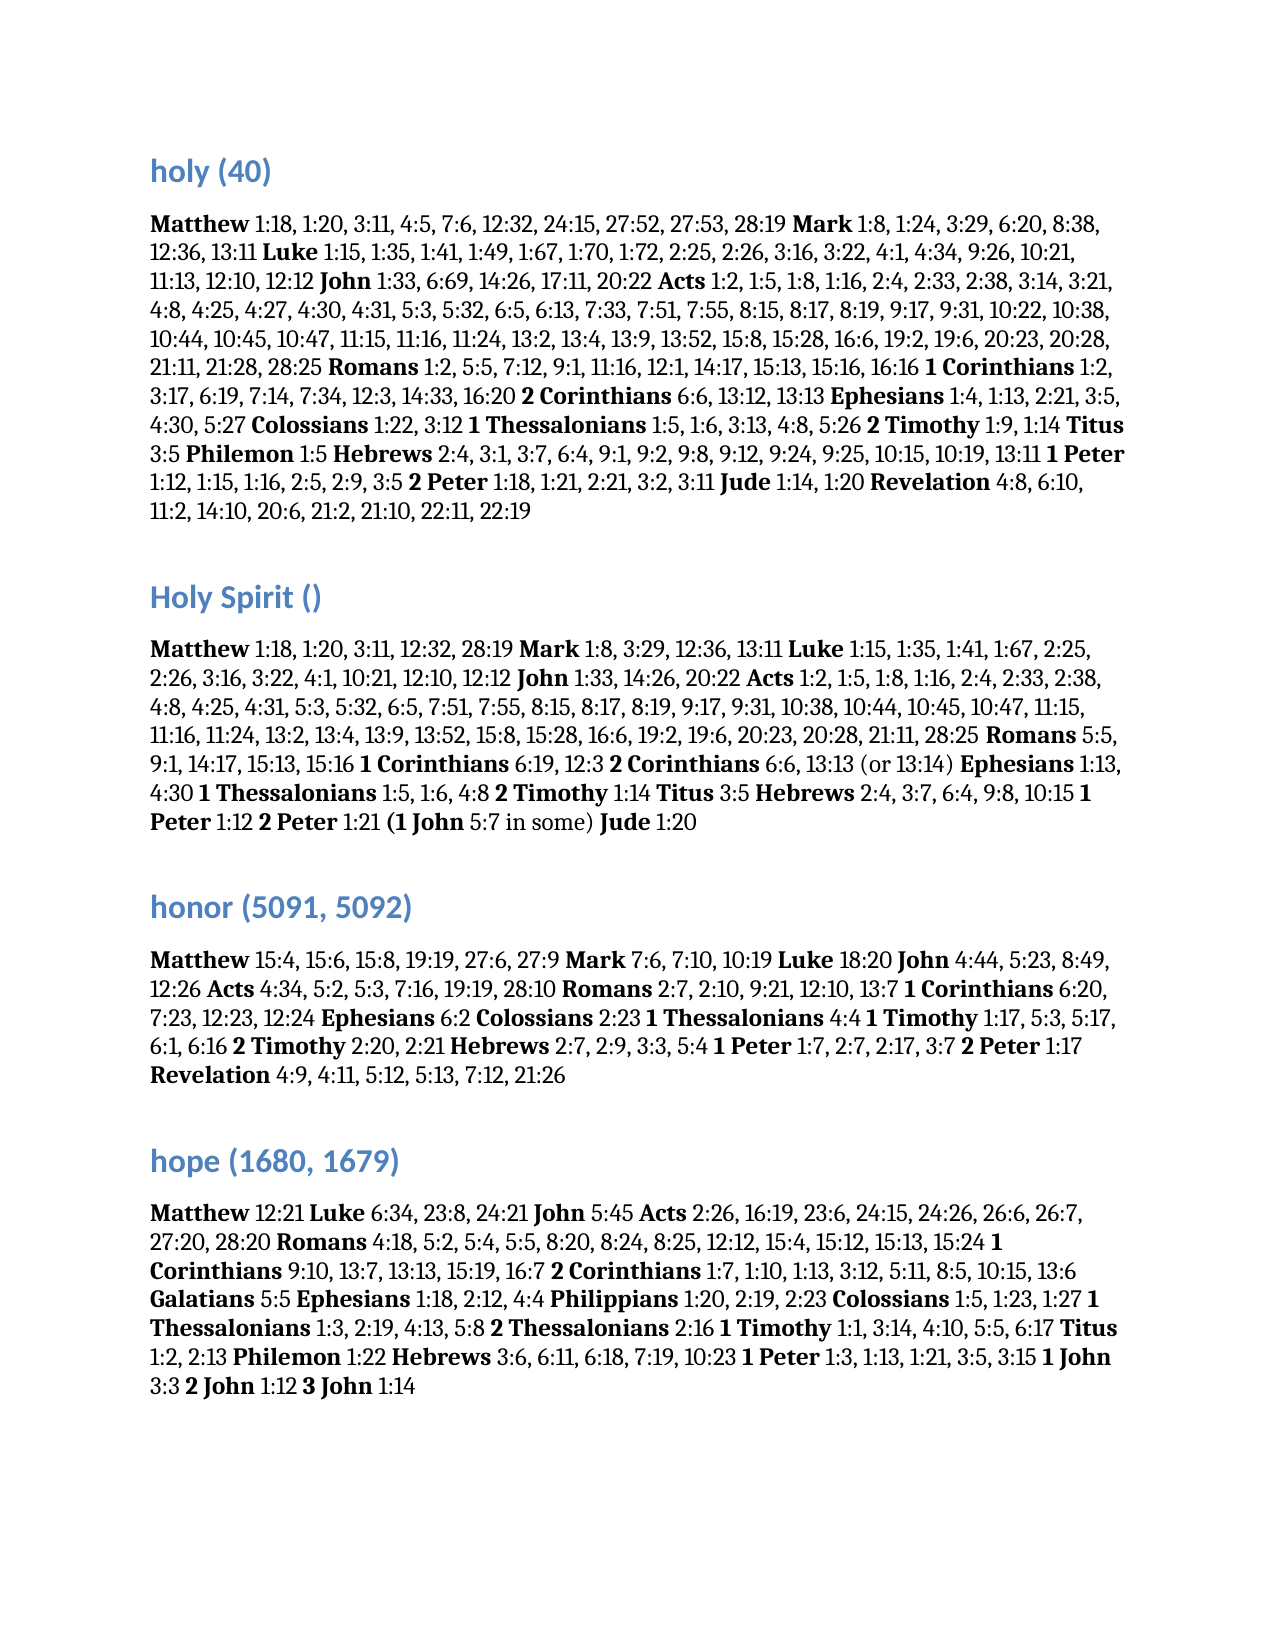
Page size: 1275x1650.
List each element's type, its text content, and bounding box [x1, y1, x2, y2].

subtitle honor (5091, 5092) [150, 886, 1125, 927]
text Matthew 1:18, 1:20, 3:11, 12:32, 28:19 Mark 1:8, 3:29, 12:36, 13:11 Luke 1:15, 1:35, 1:41, 1:67, 2:25, 2:26, 3:16, 3:22, 4:1, 10:21, 12:10, 12:12 John 1:33, 14:26, 20:22 Acts 1:2, 1:5, 1:8, 1:16, 2:4, 2:33, 2:38, 4:8, 4:25, 4:31, 5:3, 5:32, 6:5, 7:51, 7:55, 8:15, 8:17, 8:19, 9:17, 9:31, 10:38, 10:44, 10:45, 10:47, 11:15, 11:16, 11:24, 13:2, 13:4, 13:9, 13:52, 15:8, 15:28, 16:6, 19:2, 19:6, 20:23, 20:28, 21:11, 28:25 Romans 5:5, 9:1, 14:17, 15:13, 15:16 1 Corinthians 6:19, 12:3 2 Corinthians 6:6, 13:13 (or 13:14) Ephesians 1:13, 4:30 1 Thessalonians 1:5, 1:6, 4:8 2 Timothy 1:14 Titus 3:5 Hebrews 2:4, 3:7, 6:4, 9:8, 10:15 1 Peter 1:12 2 Peter 1:21 (1 John 5:7 in some) Jude 1:20 [150, 635, 1125, 836]
subtitle hope (1680, 1679) [150, 1140, 1125, 1180]
text Matthew 12:21 Luke 6:34, 23:8, 24:21 John 5:45 Acts 2:26, 16:19, 23:6, 24:15, 24:26, 26:6, 26:7, 27:20, 28:20 Romans 4:18, 5:2, 5:4, 5:5, 8:20, 8:24, 8:25, 12:12, 15:4, 15:12, 15:13, 15:24 1 Corinthians 9:10, 13:7, 13:13, 15:19, 16:7 2 Corinthians 1:7, 1:10, 1:13, 3:12, 5:11, 8:5, 10:15, 13:6 Galatians 5:5 Ephesians 1:18, 2:12, 4:4 Philippians 1:20, 2:19, 2:23 Colossians 1:5, 1:23, 1:27 1 Thessalonians 1:3, 2:19, 4:13, 5:8 2 Thessalonians 2:16 1 Timothy 1:1, 3:14, 4:10, 5:5, 6:17 Titus 1:2, 2:13 Philemon 1:22 Hebrews 3:6, 6:11, 6:18, 7:19, 10:23 1 Peter 1:3, 1:13, 1:21, 3:5, 3:15 1 John 3:3 2 John 1:12 3 John 1:14 [150, 1199, 1125, 1400]
subtitle holy (40) [150, 150, 1125, 191]
subtitle Holy Spirit () [150, 576, 1125, 616]
text Matthew 1:18, 1:20, 3:11, 4:5, 7:6, 12:32, 24:15, 27:52, 27:53, 28:19 Mark 1:8, 1:24, 3:29, 6:20, 8:38, 12:36, 13:11 Luke 1:15, 1:35, 1:41, 1:49, 1:67, 1:70, 1:72, 2:25, 2:26, 3:16, 3:22, 4:1, 4:34, 9:26, 10:21, 11:13, 12:10, 12:12 John 1:33, 6:69, 14:26, 17:11, 20:22 Acts 1:2, 1:5, 1:8, 1:16, 2:4, 2:33, 2:38, 3:14, 3:21, 4:8, 4:25, 4:27, 4:30, 4:31, 5:3, 5:32, 6:5, 6:13, 7:33, 7:51, 7:55, 8:15, 8:17, 8:19, 9:17, 9:31, 10:22, 10:38, 10:44, 10:45, 10:47, 11:15, 11:16, 11:24, 13:2, 13:4, 13:9, 13:52, 15:8, 15:28, 16:6, 19:2, 19:6, 20:23, 20:28, 21:11, 21:28, 28:25 Romans 1:2, 5:5, 7:12, 9:1, 11:16, 12:1, 14:17, 15:13, 15:16, 16:16 1 Corinthians 1:2, 3:17, 6:19, 7:14, 7:34, 12:3, 14:33, 16:20 2 Corinthians 6:6, 13:12, 13:13 Ephesians 1:4, 1:13, 2:21, 3:5, 4:30, 5:27 Colossians 1:22, 3:12 1 Thessalonians 1:5, 1:6, 3:13, 4:8, 5:26 2 Timothy 1:9, 1:14 Titus 3:5 Philemon 1:5 Hebrews 2:4, 3:1, 3:7, 6:4, 9:1, 9:2, 9:8, 9:12, 9:24, 9:25, 10:15, 10:19, 13:11 1 Peter 1:12, 1:15, 1:16, 2:5, 2:9, 3:5 2 Peter 1:18, 1:21, 2:21, 3:2, 3:11 Jude 1:14, 1:20 Revelation 4:8, 6:10, 11:2, 14:10, 20:6, 21:2, 21:10, 22:11, 22:19 [150, 209, 1125, 526]
text Matthew 15:4, 15:6, 15:8, 19:19, 27:6, 27:9 Mark 7:6, 7:10, 10:19 Luke 18:20 John 4:44, 5:23, 8:49, 12:26 Acts 4:34, 5:2, 5:3, 7:16, 19:19, 28:10 Romans 2:7, 2:10, 9:21, 12:10, 13:7 1 Corinthians 6:20, 7:23, 12:23, 12:24 Ephesians 6:2 Colossians 2:23 1 Thessalonians 4:4 1 Timothy 1:17, 5:3, 5:17, 6:1, 6:16 2 Timothy 2:20, 2:21 Hebrews 2:7, 2:9, 3:3, 5:4 1 Peter 1:7, 2:7, 2:17, 3:7 2 Peter 1:17 Revelation 4:9, 4:11, 5:12, 5:13, 7:12, 21:26 [150, 946, 1125, 1090]
